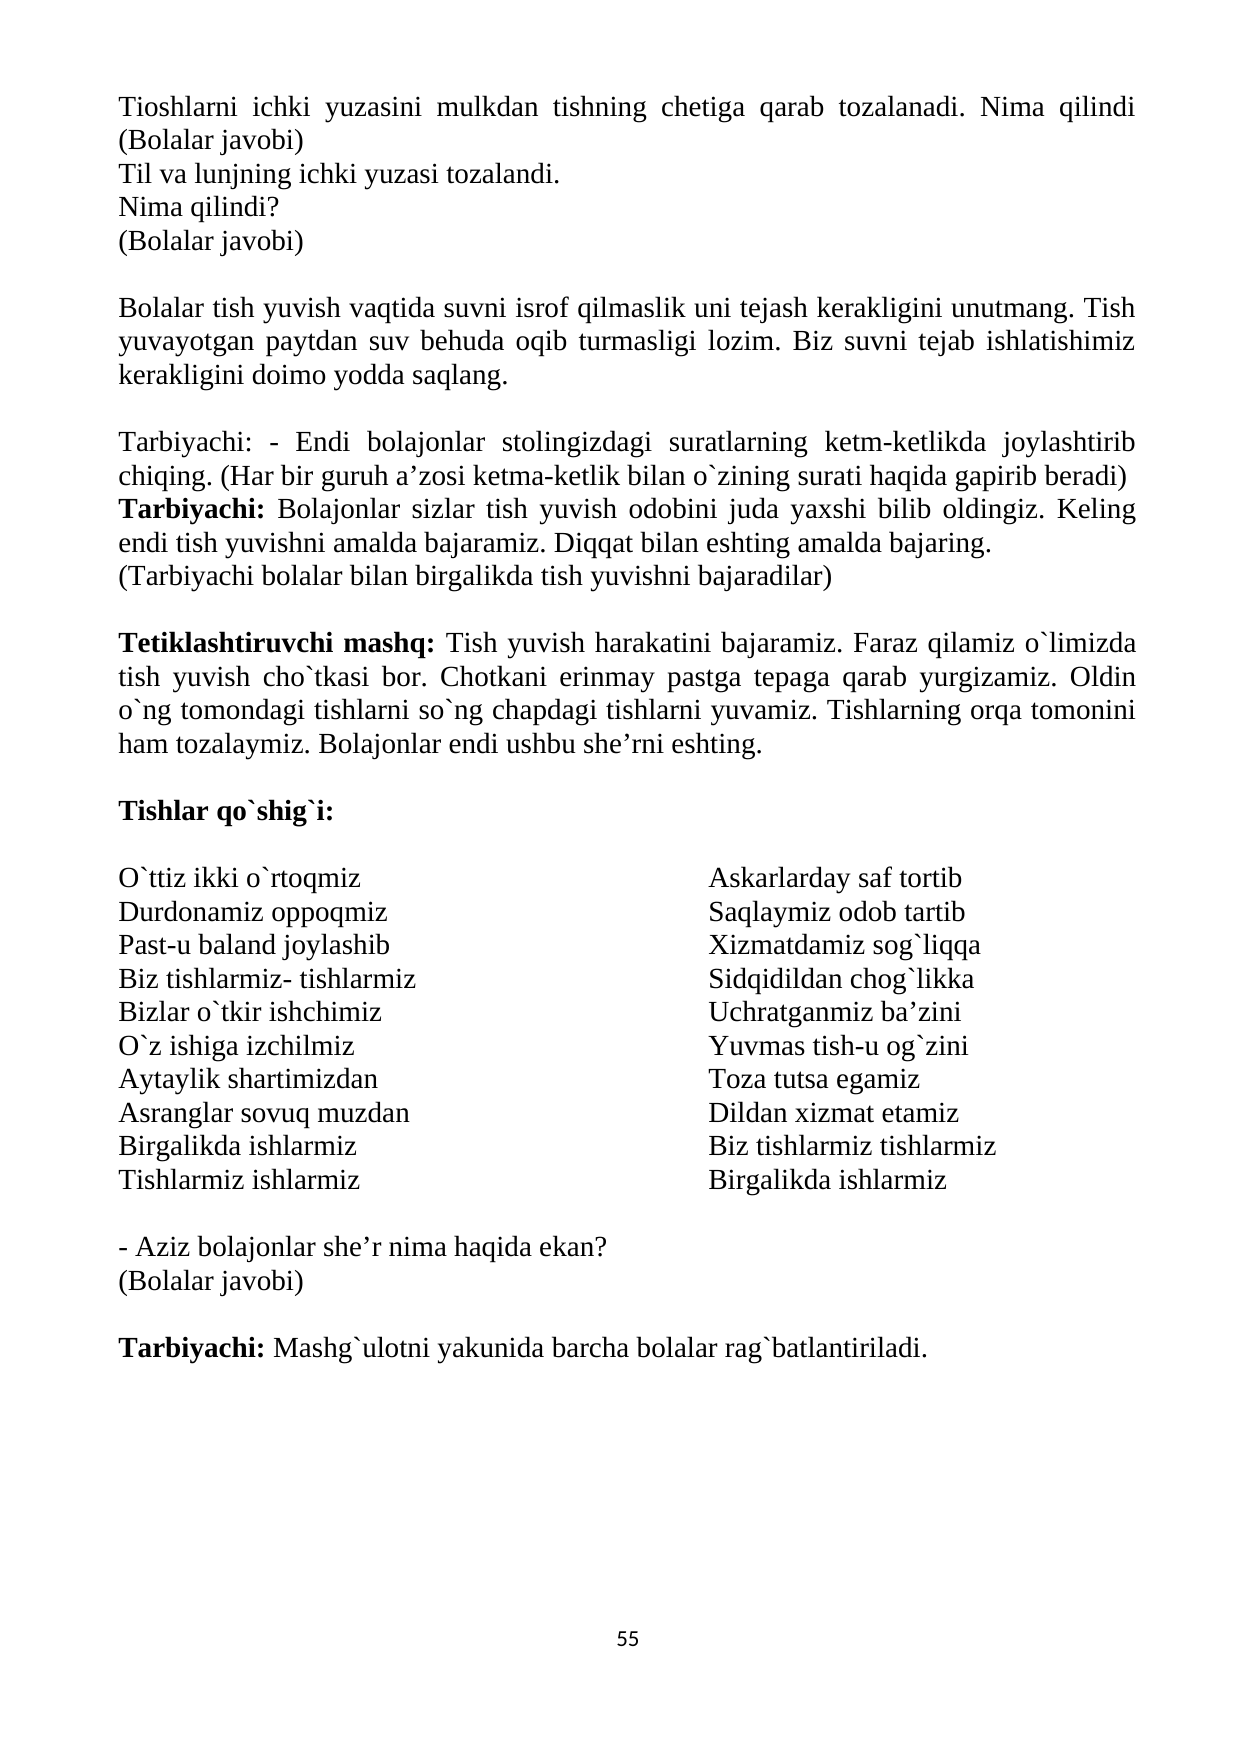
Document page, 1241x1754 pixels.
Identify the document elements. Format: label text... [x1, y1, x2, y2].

text - Aziz bolajonlar she’r nima haqida ekan? [118, 1229, 1137, 1263]
text Bolalar tish yuvish vaqtida suvni isrof qilmaslik uni tejash kerakligini unutmang. Tish yuvayotgan paytdan suv behuda oqib turmasligi lozim. Biz suvni tejab ishlatishimiz kerakligini doimo yodda saqlang. [118, 290, 1137, 391]
text Tarbiyachi: Bolajonlar sizlar tish yuvish odobini juda yaxshi bilib oldingiz. Keling endi tish yuvishni amalda bajaramiz. Diqqat bilan eshting amalda bajaring. [118, 491, 1137, 558]
text (Bolalar javobi) [118, 1263, 1137, 1296]
text Birgalikda ishlarmiz Biz tishlarmiz tishlarmiz [118, 1128, 1137, 1162]
text Til va lunjning ichki yuzasi tozalandi. [118, 156, 1137, 189]
text Bizlar o`tkir ishchimiz Uchratganmiz ba’zini [118, 994, 1137, 1028]
text Tioshlarni ichki yuzasini mulkdan tishning chetiga qarab tozalanadi. Nima qilindi (Bolalar javobi) [118, 89, 1137, 156]
text O`z ishiga izchilmiz Yuvmas tish-u og`zini [118, 1028, 1137, 1061]
text (Bolalar javobi) [118, 223, 1137, 256]
text O`ttiz ikki o`rtoqmiz Askarlarday saf tortib [118, 860, 1137, 894]
text Past-u baland joylashib Xizmatdamiz sog`liqqa [118, 927, 1137, 961]
text Durdonamiz oppoqmiz Saqlaymiz odob tartib [118, 894, 1137, 927]
text Asranglar sovuq muzdan Dildan xizmat etamiz [118, 1095, 1137, 1128]
text Aytaylik shartimizdan Toza tutsa egamiz [118, 1061, 1137, 1095]
text Tarbiyachi: Mashg`ulotni yakunida barcha bolalar rag`batlantiriladi. [118, 1330, 1137, 1363]
text Tarbiyachi: - Endi bolajonlar stolingizdagi suratlarning ketm-ketlikda joylashtirib chiqing. (Har bir guruh a’zosi ketma-ketlik bilan o`zining surati haqida gapirib beradi) [118, 424, 1137, 491]
text Biz tishlarmiz- tishlarmiz Sidqidildan chog`likka [118, 961, 1137, 994]
text Nima qilindi? [118, 189, 1137, 223]
text Tishlar qo`shig`i: [118, 793, 1137, 827]
text (Tarbiyachi bolalar bilan birgalikda tish yuvishni bajaradilar) [118, 558, 1137, 592]
text Tishlarmiz ishlarmiz Birgalikda ishlarmiz [118, 1162, 1137, 1196]
text Tetiklashtiruvchi mashq: Tish yuvish harakatini bajaramiz. Faraz qilamiz o`limizda tish yuvish cho`tkasi bor. Chotkani erinmay pastga tepaga qarab yurgizamiz. Oldin o`ng tomondagi tishlarni so`ng chapdagi tishlarni yuvamiz. Tishlarning orqa tomonini ham tozalaymiz. Bolajonlar endi ushbu she’rni eshting. [118, 625, 1137, 759]
